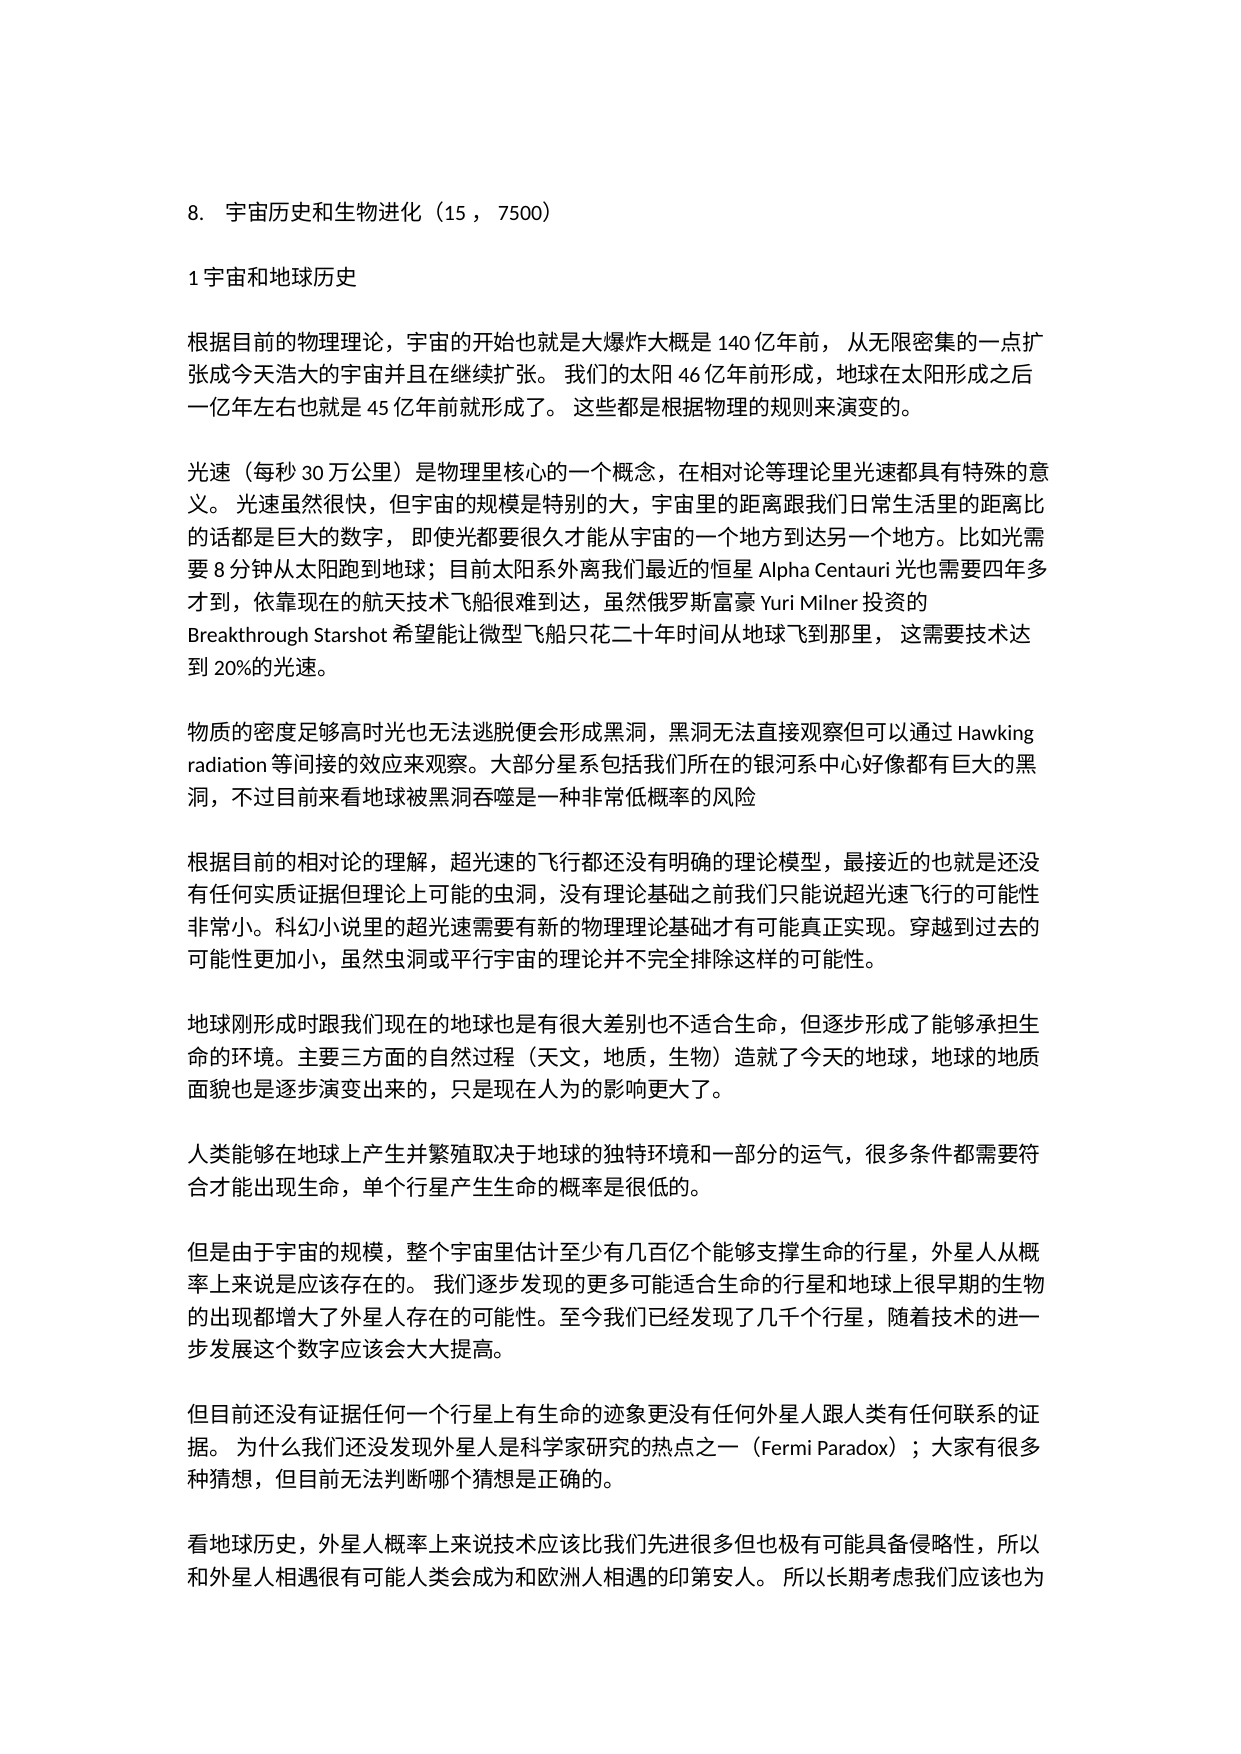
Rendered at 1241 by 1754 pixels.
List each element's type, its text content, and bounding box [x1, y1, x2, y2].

list 物质的密度足够高时光也无法逃脱便会形成黑洞，黑洞无法直接观察但可以通过Hawking radiation等间接的效应来观察。大部分星系包括我们所在的银河系中心好像都有巨大的黑洞，不过目前来看地球被黑洞吞噬是一种非常低概率的风险 [187, 714, 1053, 812]
text 1 宇宙和地球历史 [187, 259, 1053, 292]
list 宇宙历史和生物进化（15 ， 7500） [187, 194, 1053, 227]
text 看地球历史，外星人概率上来说技术应该比我们先进很多但也极有可能具备侵略性，所以和外星人相遇很有可能人类会成为和欧洲人相遇的印第安人。 所以长期考虑我们应该也为外星人的侵略做准备，这是人类灭亡的外部可能性之一。 [187, 1527, 1053, 1592]
text 但目前还没有证据任何一个行星上有生命的迹象更没有任何外星人跟人类有任何联系的证据。 为什么我们还没发现外星人是科学家研究的热点之一（Fermi Paradox）；大家有很多种猜想，但目前无法判断哪个猜想是正确的。 [187, 1397, 1053, 1494]
text 根据目前的物理理论，宇宙的开始也就是大爆炸大概是140亿年前， 从无限密集的一点扩张成今天浩大的宇宙并且在继续扩张。 我们的太阳46亿年前形成，地球在太阳形成之后一亿年左右也就是45亿年前就形成了。 这些都是根据物理的规则来演变的。 [187, 324, 1053, 422]
list 光速（每秒30万公里）是物理里核心的一个概念，在相对论等理论里光速都具有特殊的意义。 光速虽然很快，但宇宙的规模是特别的大，宇宙里的距离跟我们日常生活里的距离比的话都是巨大的数字， 即使光都要很久才能从宇宙的一个地方到达另一个地方。比如光需要8分钟从太阳跑到地球；目前太阳系外离我们最近的恒星Alpha Centauri光也需要四年多才到，依靠现在的航天技术飞船很难到达，虽然俄罗斯富豪Yuri Milner投资的Breakthrough Starshot希望能让微型飞船只花二十年时间从地球飞到那里， 这需要技术达到20%的光速。 [187, 454, 1053, 682]
text 但是由于宇宙的规模，整个宇宙里估计至少有几百亿个能够支撑生命的行星，外星人从概率上来说是应该存在的。 我们逐步发现的更多可能适合生命的行星和地球上很早期的生物的出现都增大了外星人存在的可能性。至今我们已经发现了几千个行星，随着技术的进一步发展这个数字应该会大大提高。 [187, 1234, 1053, 1364]
text 人类能够在地球上产生并繁殖取决于地球的独特环境和一部分的运气，很多条件都需要符合才能出现生命，单个行星产生生命的概率是很低的。 [187, 1137, 1053, 1202]
text 地球刚形成时跟我们现在的地球也是有很大差别也不适合生命，但逐步形成了能够承担生命的环境。主要三方面的自然过程（天文，地质，生物）造就了今天的地球，地球的地质面貌也是逐步演变出来的，只是现在人为的影响更大了。 [187, 1007, 1053, 1104]
list 根据目前的相对论的理解，超光速的飞行都还没有明确的理论模型，最接近的也就是还没有任何实质证据但理论上可能的虫洞，没有理论基础之前我们只能说超光速飞行的可能性非常小。科幻小说里的超光速需要有新的物理理论基础才有可能真正实现。穿越到过去的可能性更加小，虽然虫洞或平行宇宙的理论并不完全排除这样的可能性。 [187, 844, 1053, 974]
